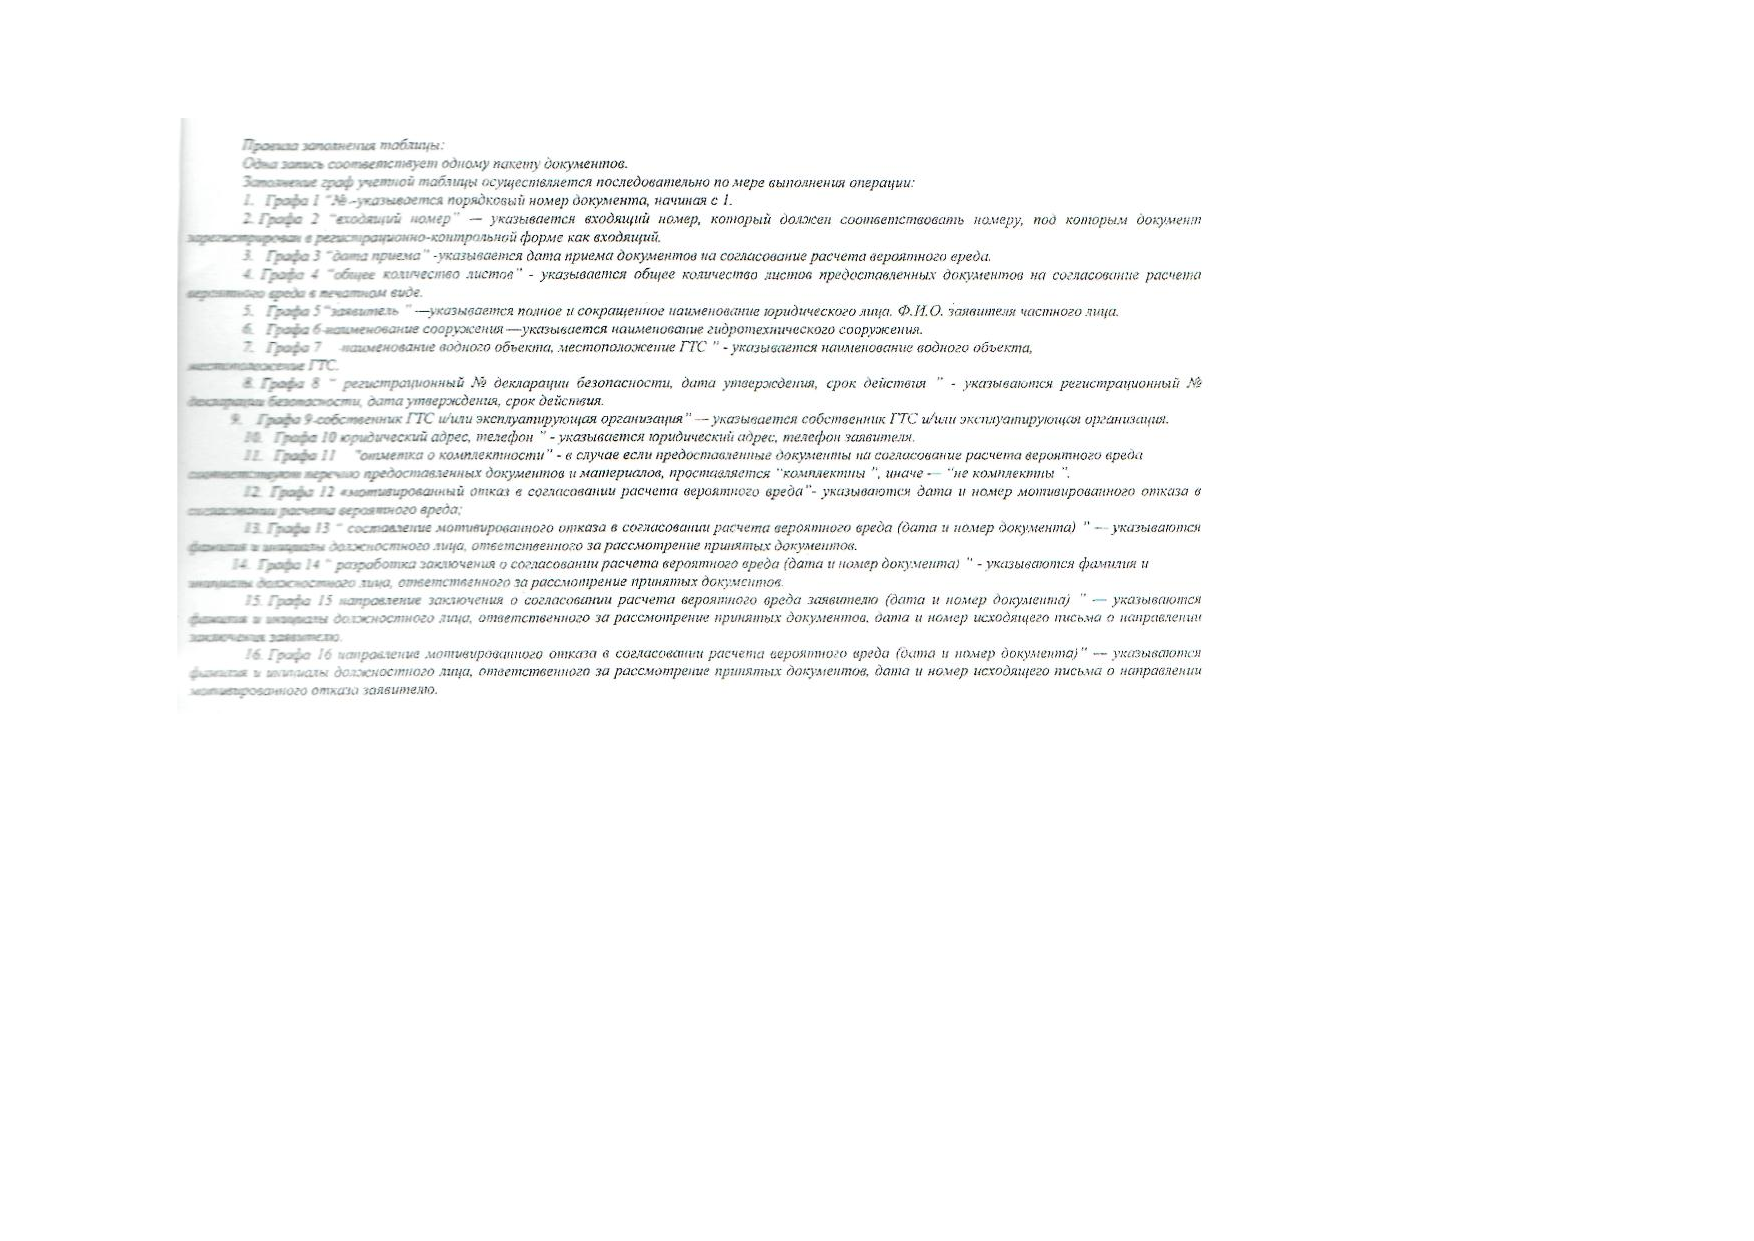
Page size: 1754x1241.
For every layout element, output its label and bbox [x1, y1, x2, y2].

picture [177, 118, 1220, 714]
